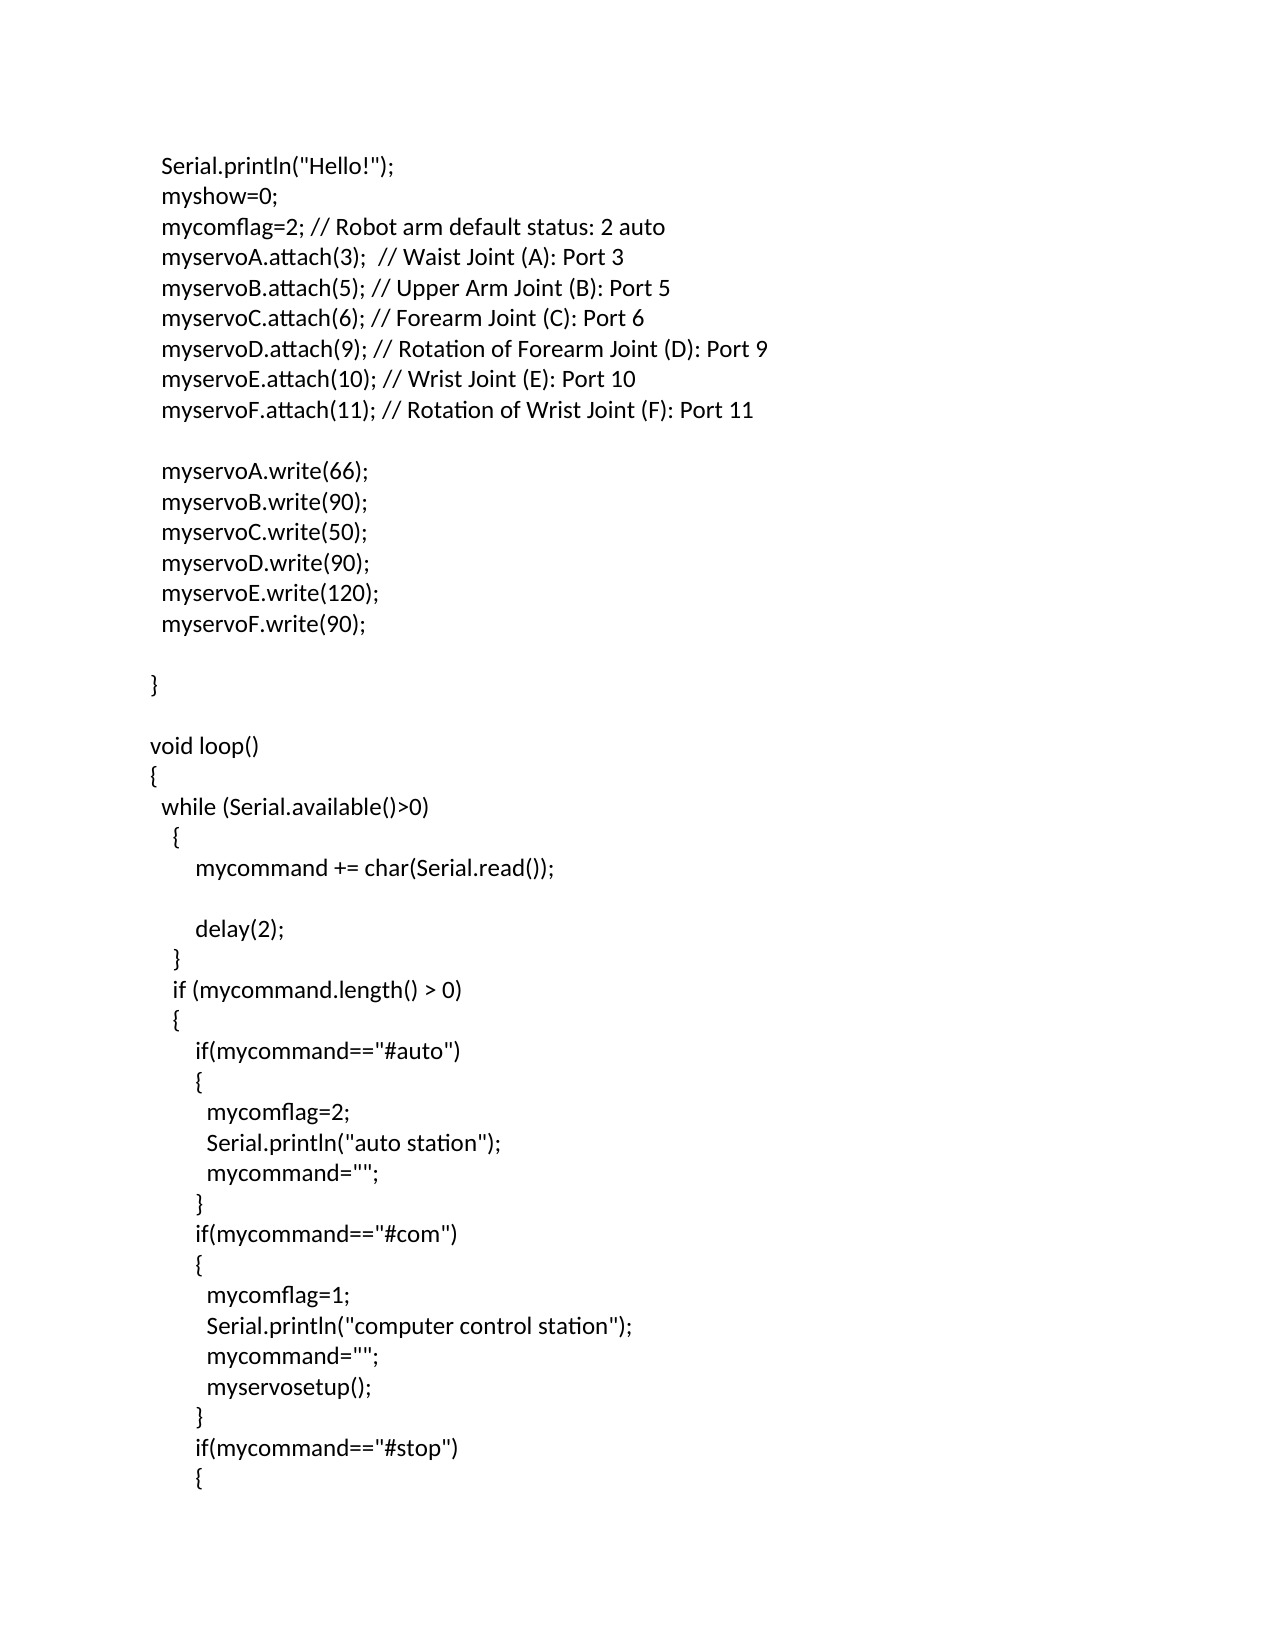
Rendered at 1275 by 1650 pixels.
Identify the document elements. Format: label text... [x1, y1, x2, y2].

text { [150, 1249, 1125, 1279]
text { [150, 1066, 1125, 1096]
text myservosetup(); [150, 1371, 1125, 1401]
text myservoA.attach(3); // Waist Joint (A): Port 3 [150, 242, 1125, 272]
text } [150, 1401, 1125, 1432]
text if(mycommand=="#com") [150, 1218, 1125, 1249]
text myservoE.attach(10); // Wrist Joint (E): Port 10 [150, 364, 1125, 394]
text if(mycommand=="#auto") [150, 1035, 1125, 1066]
text myservoC.write(50); [150, 516, 1125, 547]
text myservoD.attach(9); // Rotation of Forearm Joint (D): Port 9 [150, 333, 1125, 364]
text myservoD.write(90); [150, 547, 1125, 577]
text Serial.println("auto station"); [150, 1127, 1125, 1157]
text { [150, 1462, 1125, 1493]
text } [150, 669, 1125, 699]
text Serial.println("Hello!"); [150, 150, 1125, 181]
text { [150, 821, 1125, 852]
text mycomflag=2; [150, 1096, 1125, 1127]
text mycommand += char(Serial.read()); [150, 852, 1125, 882]
text myservoB.attach(5); // Upper Arm Joint (B): Port 5 [150, 272, 1125, 303]
text while (Serial.available()>0) [150, 791, 1125, 821]
text mycomflag=2; // Robot arm default status: 2 auto [150, 211, 1125, 242]
text mycommand=""; [150, 1157, 1125, 1188]
text myservoE.write(120); [150, 577, 1125, 608]
text { [150, 760, 1125, 791]
text myshow=0; [150, 181, 1125, 211]
text mycommand=""; [150, 1340, 1125, 1371]
text if(mycommand=="#stop") [150, 1432, 1125, 1462]
text void loop() [150, 730, 1125, 760]
text myservoF.write(90); [150, 608, 1125, 638]
text myservoC.attach(6); // Forearm Joint (C): Port 6 [150, 303, 1125, 333]
text myservoB.write(90); [150, 486, 1125, 516]
text } [150, 1188, 1125, 1218]
text myservoF.attach(11); // Rotation of Wrist Joint (F): Port 11 [150, 394, 1125, 425]
text } [150, 943, 1125, 974]
text mycomflag=1; [150, 1279, 1125, 1310]
text myservoA.write(66); [150, 455, 1125, 486]
text { [150, 1004, 1125, 1035]
text delay(2); [150, 913, 1125, 943]
text Serial.println("computer control station"); [150, 1310, 1125, 1340]
text if (mycommand.length() > 0) [150, 974, 1125, 1004]
